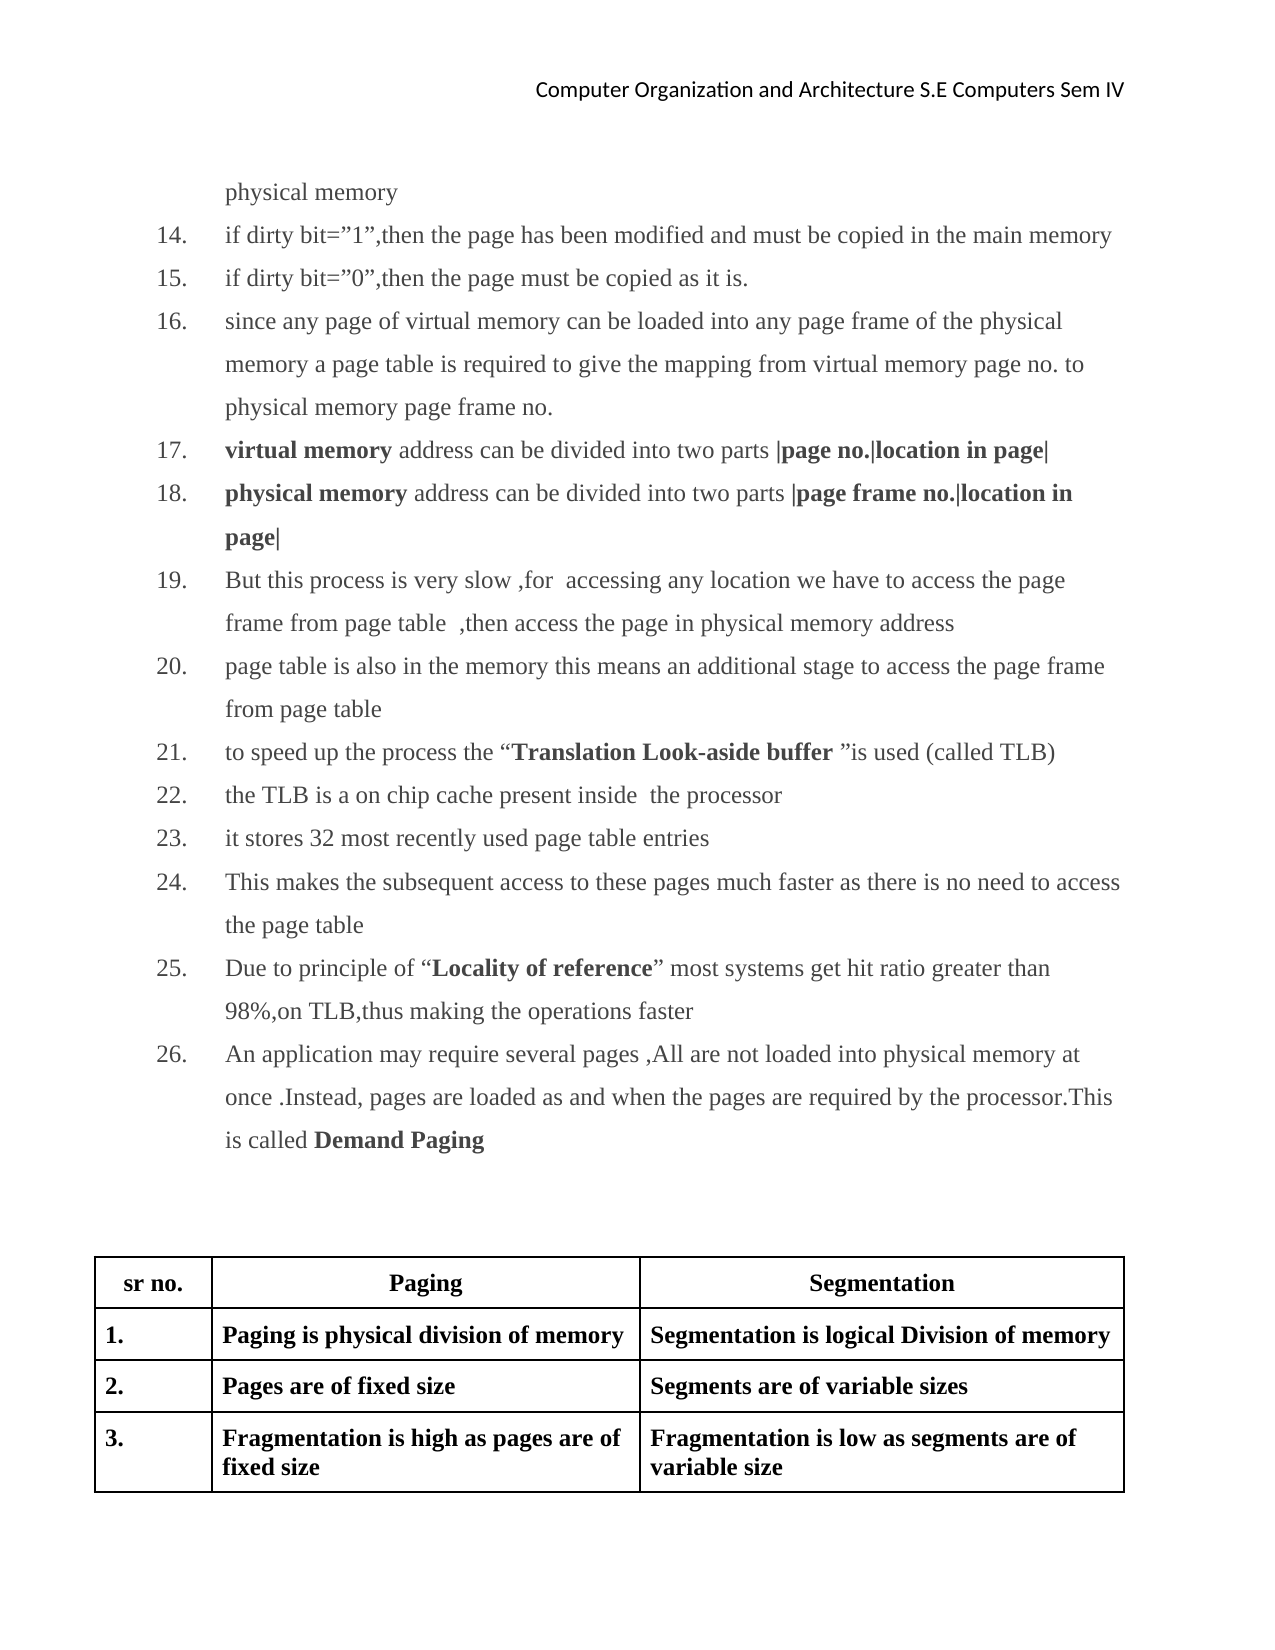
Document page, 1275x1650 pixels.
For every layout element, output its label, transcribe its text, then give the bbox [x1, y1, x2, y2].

table_cell Paging is physical division of memory [213, 1309, 639, 1359]
text physical memory [225, 177, 1125, 205]
list page table is also in the memory this means an additional stage to access the page frame from page table [187, 651, 1125, 723]
table_header sr no. [96, 1258, 211, 1307]
list since any page of virtual memory can be loaded into any page frame of the physical memory a page table is required to give the mapping from virtual memory page no. to physical memory page frame no. [187, 306, 1125, 421]
list if dirty bit=”0”,then the page must be copied as it is. [187, 263, 1125, 292]
list to speed up the process the “Translation Look-aside buffer ”is used (called TLB) [187, 737, 1125, 766]
list Due to principle of “Locality of reference” most systems get hit ratio greater than 98%,on TLB,thus making the operations faster [187, 953, 1125, 1025]
list An application may require several pages ,All are not loaded into physical memory at once .Instead, pages are loaded as and when the pages are required by the processor.This is called Demand Paging [187, 1039, 1125, 1154]
table_cell Segments are of variable sizes [641, 1361, 1123, 1411]
list virtual memory address can be divided into two parts |page no.|location in page| [187, 435, 1125, 464]
list if dirty bit=”1”,then the page has been modified and must be copied in the main memory [187, 220, 1125, 248]
list But this process is very slow ,for accessing any location we have to access the page frame from page table ,then access the page in physical memory address [187, 565, 1125, 637]
list physical memory address can be divided into two parts |page frame no.|location in page| [187, 478, 1125, 550]
table_header Paging [213, 1258, 639, 1307]
table_cell 3. [96, 1413, 211, 1491]
list This makes the subsequent access to these pages much faster as there is no need to access the page table [187, 867, 1125, 938]
list the TLB is a on chip cache present inside the processor [187, 780, 1125, 809]
table_cell Fragmentation is low as segments are of variable size [641, 1413, 1123, 1491]
table_cell 2. [96, 1361, 211, 1411]
table_cell Fragmentation is high as pages are of fixed size [213, 1413, 639, 1491]
list it stores 32 most recently used page table entries [187, 823, 1125, 852]
table_cell 1. [96, 1309, 211, 1359]
table_header Segmentation [641, 1258, 1123, 1307]
table_cell Pages are of fixed size [213, 1361, 639, 1411]
table_cell Segmentation is logical Division of memory [641, 1309, 1123, 1359]
